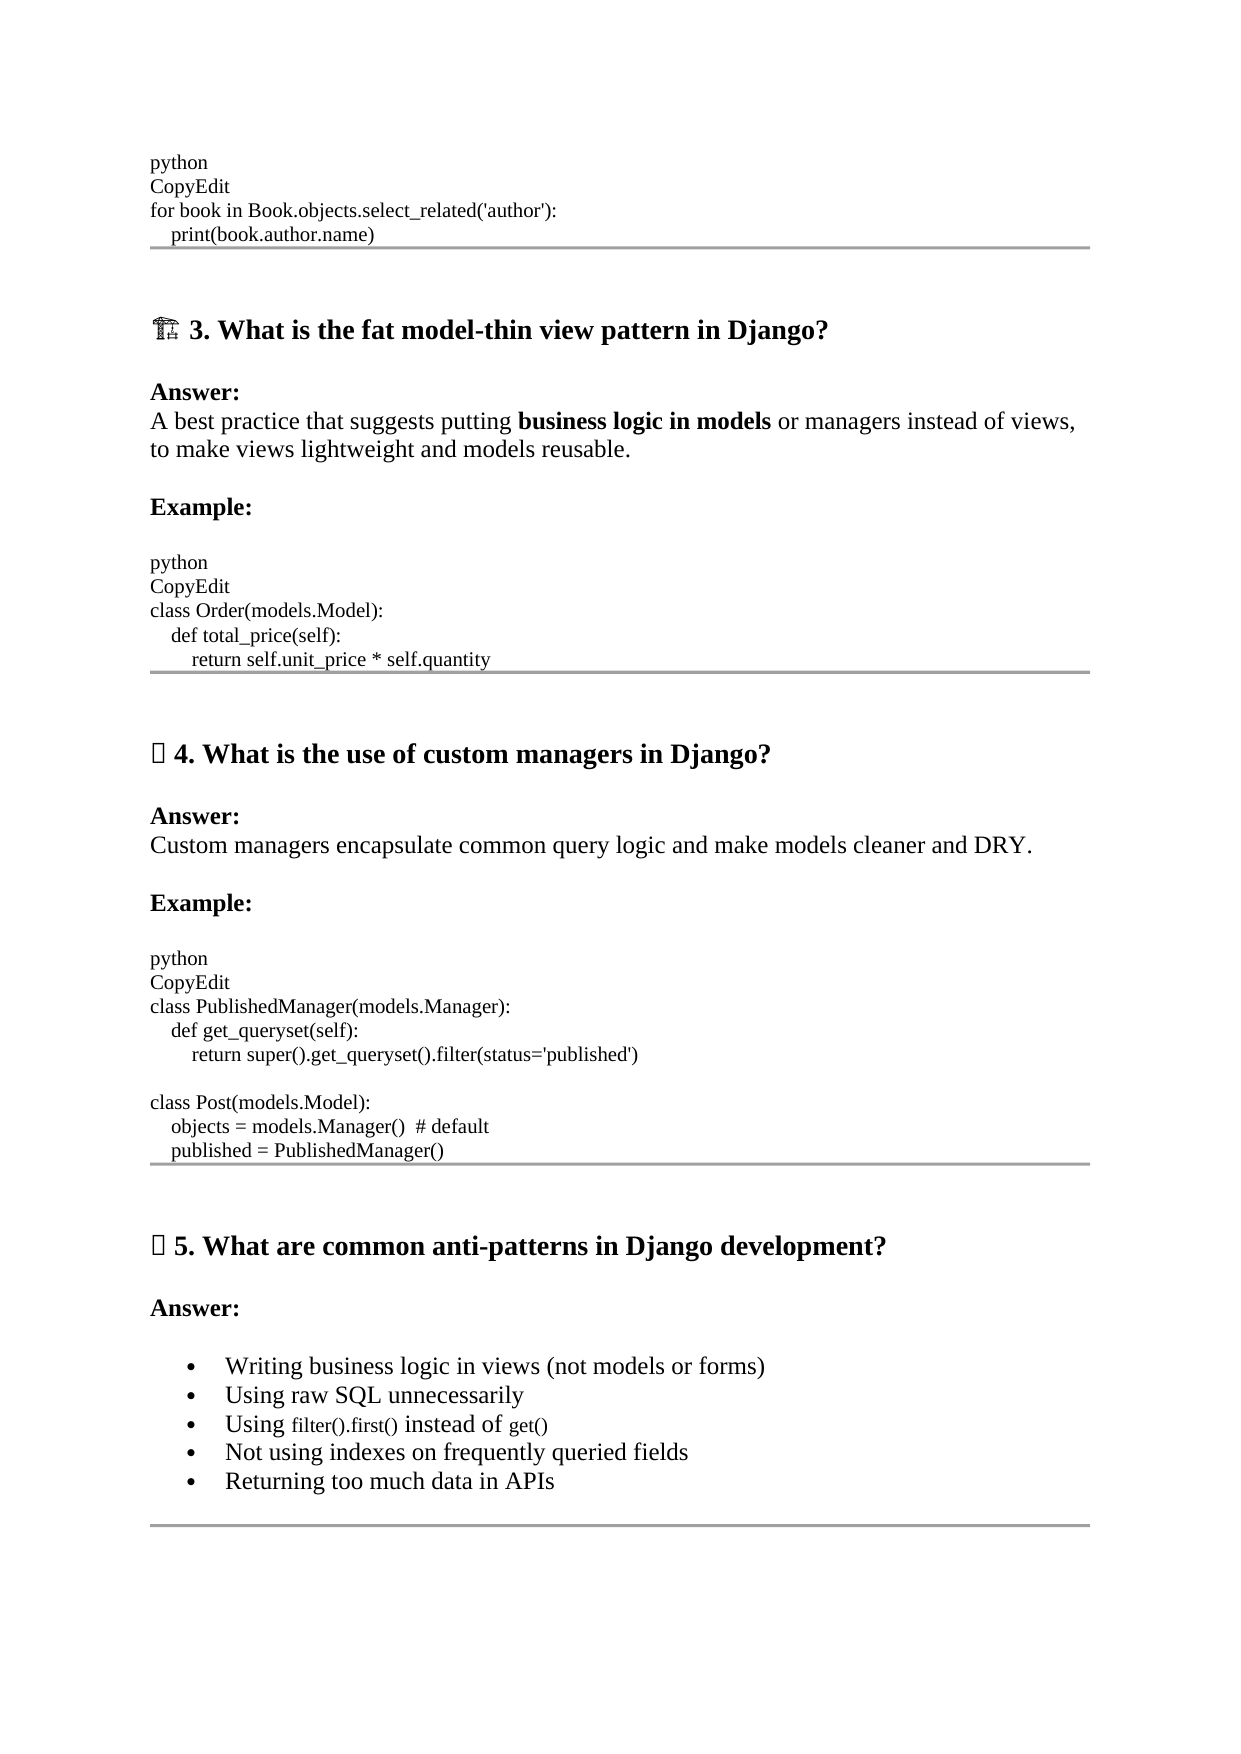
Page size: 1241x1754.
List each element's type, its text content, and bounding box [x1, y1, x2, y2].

text CopyEdit [150, 174, 1090, 198]
text CopyEdit [150, 574, 1090, 598]
text python [150, 946, 1090, 970]
text Example: [150, 888, 1090, 917]
list Using filter().first() instead of get() [187, 1409, 1090, 1437]
text CopyEdit [150, 970, 1090, 994]
text Answer: Custom managers encapsulate common query logic and make models cleaner and DRY. [150, 801, 1090, 859]
text class Order(models.Model): [150, 598, 1090, 622]
text published = PublishedManager() [150, 1138, 1090, 1162]
text python [150, 150, 1090, 174]
list Not using indexes on frequently queried fields [187, 1437, 1090, 1466]
text class Post(models.Model): [150, 1090, 1090, 1114]
text Answer: [150, 1293, 1090, 1322]
text Answer: A best practice that suggests putting business logic in models or managers instead of views, to make views lightweight and models reusable. [150, 377, 1090, 463]
text for book in Book.objects.select_related('author'): [150, 198, 1090, 222]
text return super().get_queryset().filter(status='published') [150, 1042, 1090, 1066]
text class PublishedManager(models.Manager): [150, 994, 1090, 1018]
text def get_queryset(self): [150, 1018, 1090, 1042]
text Example: [150, 492, 1090, 521]
text return self.unit_price * self.quantity [150, 647, 1090, 670]
list Writing business logic in views (not models or forms) [187, 1351, 1090, 1380]
text objects = models.Manager() # default [150, 1114, 1090, 1138]
text python [150, 550, 1090, 574]
text print(book.author.name) [150, 222, 1090, 246]
text 🧹 5. What are common anti-patterns in Django development? [150, 1226, 1090, 1264]
list Using raw SQL unnecessarily [187, 1380, 1090, 1409]
list Returning too much data in APIs [187, 1466, 1090, 1495]
text 🔄 4. What is the use of custom managers in Django? [150, 734, 1090, 772]
text 🏗️ 3. What is the fat model-thin view pattern in Django? [150, 309, 1090, 348]
text def total_price(self): [150, 622, 1090, 647]
